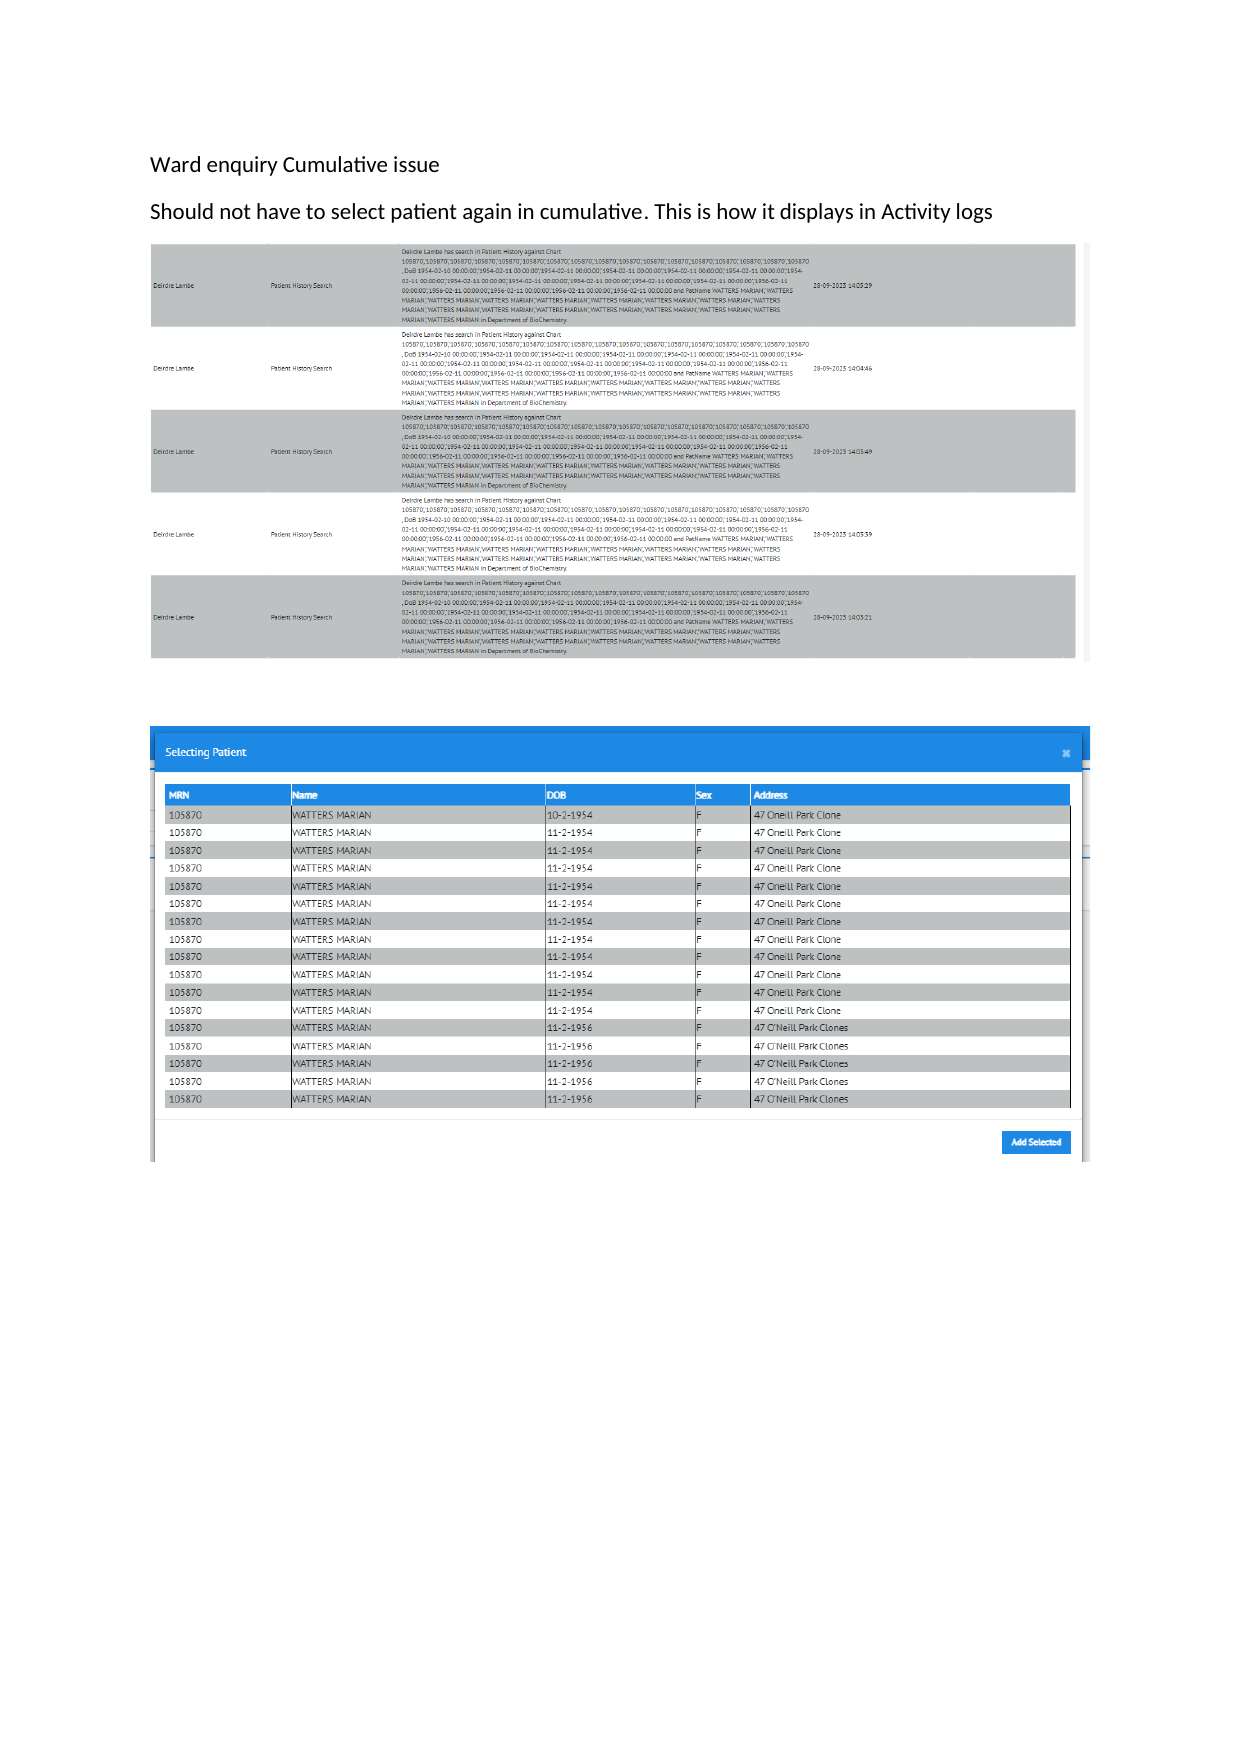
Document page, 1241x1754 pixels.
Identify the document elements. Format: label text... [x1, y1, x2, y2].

text Should not have to select patient again in cumulative. This is how it displays in Activity logs [150, 197, 1090, 225]
picture [150, 726, 1091, 1162]
text Ward enquiry Cumulative issue [150, 150, 1090, 178]
picture [150, 243, 1091, 662]
